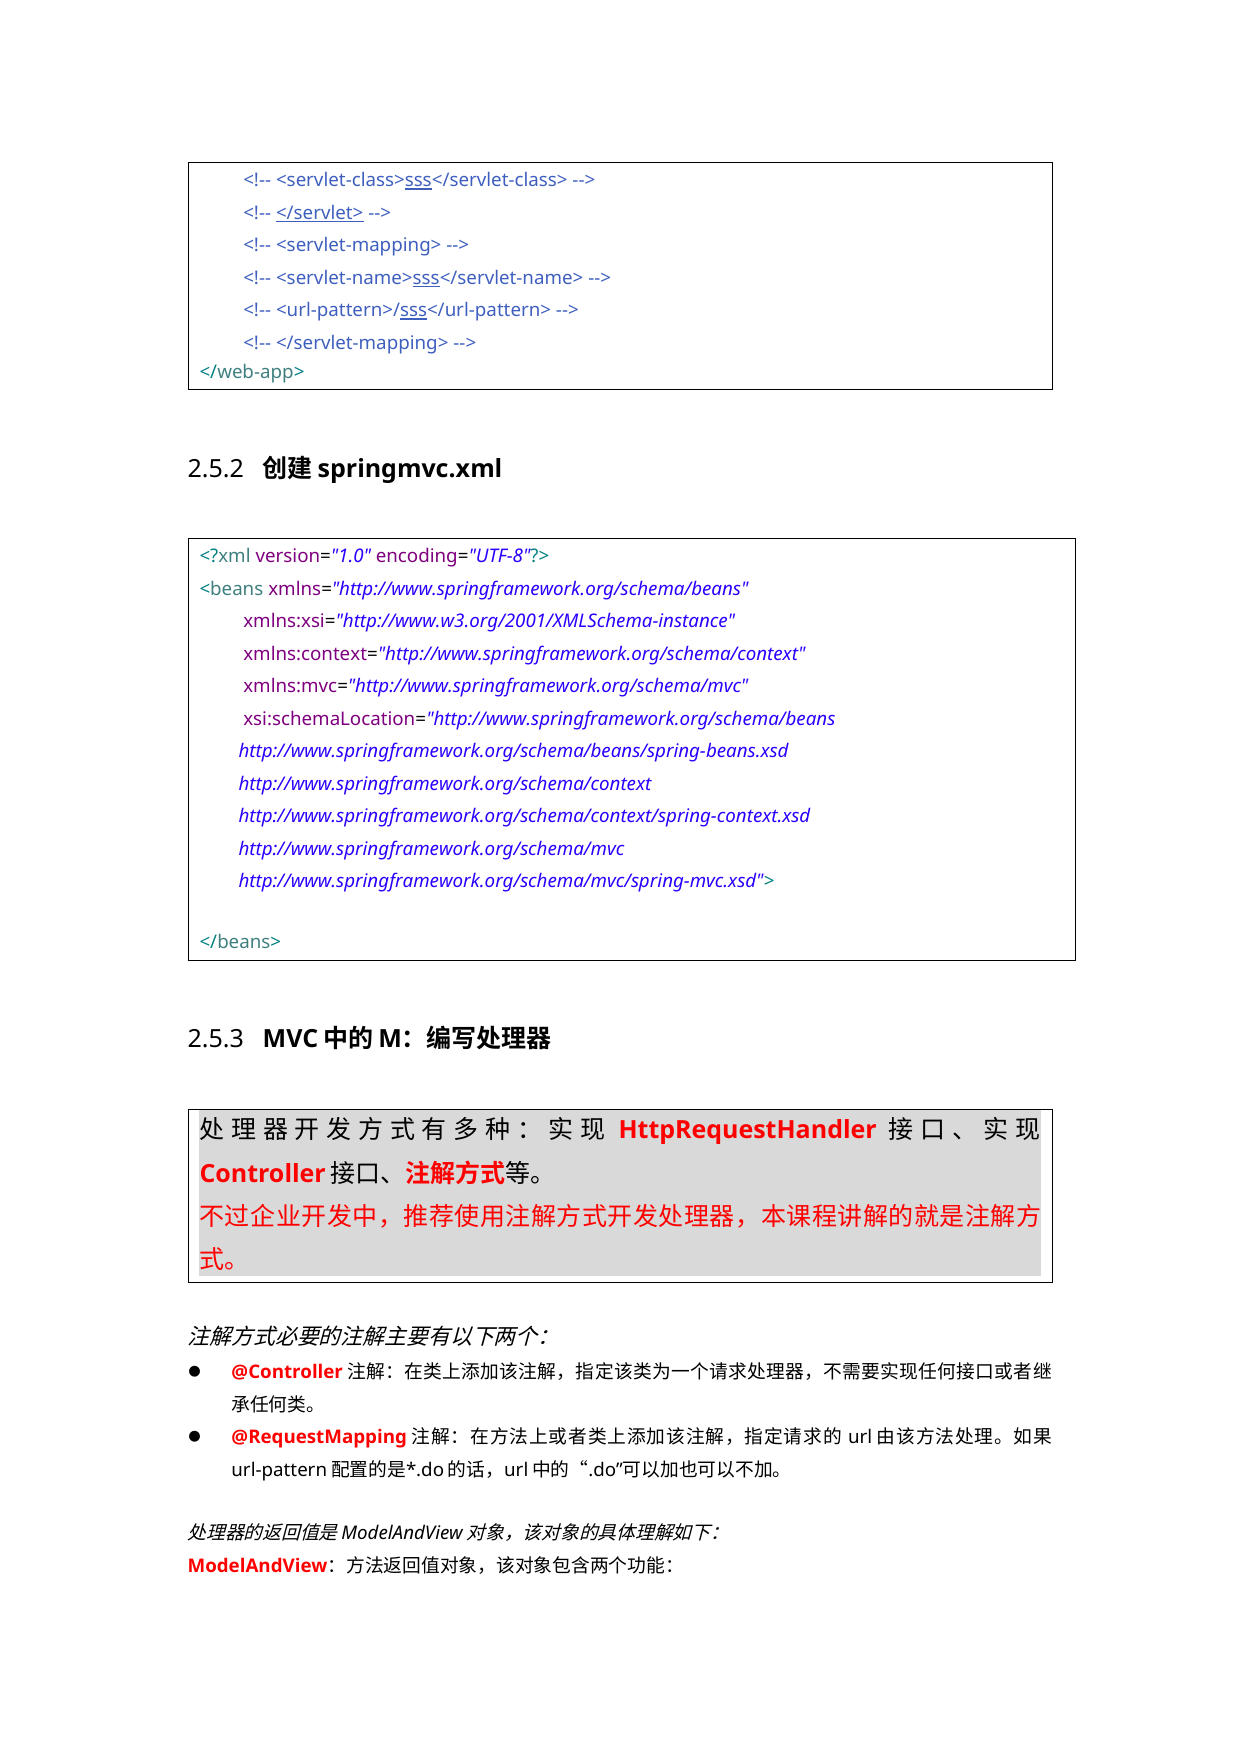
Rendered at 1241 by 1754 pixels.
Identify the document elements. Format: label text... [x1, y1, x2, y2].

text ModelAndView：方法返回值对象，该对象包含两个功能： [187, 1550, 1053, 1577]
text 注解方式必要的注解主要有以下两个： [187, 1319, 1053, 1350]
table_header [189, 163, 1052, 389]
table_header <?xml version="1.0" encoding="UTF-8"?> <beans xmlns="http://www.springframework.org/schema/beans" xmlns:xsi="http://www.w3.org/2001/XMLSchema-instance" xmlns:context="http://www.springframework.org/schema/context" xmlns:mvc="http://www.springframework.org/schema/mvc" xsi:schemaLocation="http://www.springframework.org/schema/beans http://www.springframework.org/schema/beans/spring-beans.xsd http://www.springframework.org/schema/context http://www.springframework.org/schema/context/spring-context.xsd http://www.springframework.org/schema/mvc http://www.springframework.org/schema/mvc/spring-mvc.xsd"> </beans> [189, 539, 1075, 960]
list @RequestMapping注解：在方法上或者类上添加该注解，指定请求的url由该方法处理。如果url-pattern配置的是*.do的话，url中的“.do”可以加也可以不加。 [187, 1422, 1053, 1482]
table_header 处理器开发方式有多种：实现HttpRequestHandler接口、实现Controller接口、注解方式等。 不过企业开发中，推荐使用注解方式开发处理器，本课程讲解的就是注解方式。 [189, 1110, 1052, 1282]
subtitle 创建springmvc.xml [187, 448, 1053, 484]
text 处理器的返回值是ModelAndView对象，该对象的具体理解如下： [187, 1518, 1053, 1545]
list @Controller注解：在类上添加该注解，指定该类为一个请求处理器，不需要实现任何接口或者继承任何类。 [187, 1357, 1053, 1416]
subtitle MVC中的M：编写处理器 [187, 1019, 1053, 1055]
